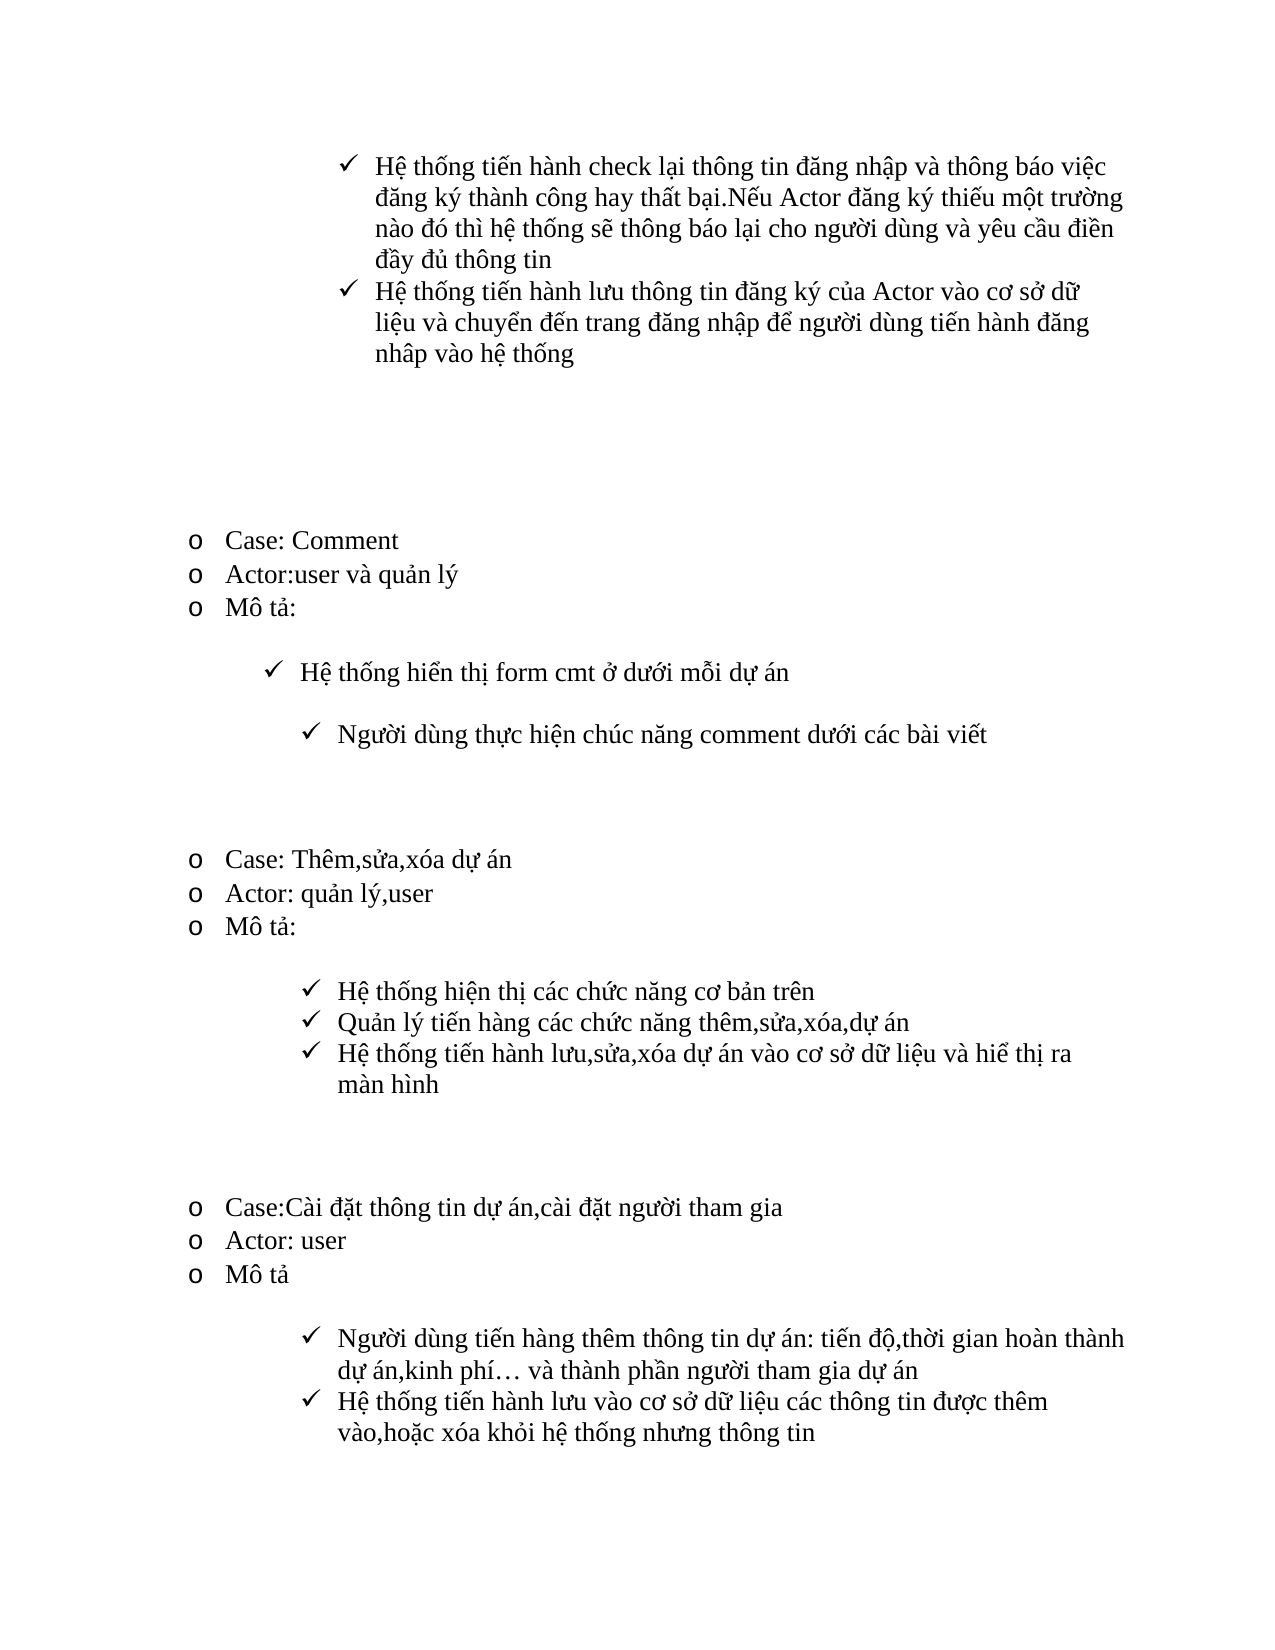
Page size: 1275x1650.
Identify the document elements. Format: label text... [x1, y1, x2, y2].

list Case:Cài đặt thông tin dự án,cài đặt người tham gia [187, 1191, 1125, 1224]
list Hệ thống tiến hành lưu thông tin đăng ký của Actor vào cơ sở dữ liệu và chuyển đến trang đăng nhập để người dùng tiến hành đăng nhâp vào hệ thống [337, 275, 1125, 368]
list Người dùng tiến hàng thêm thông tin dự án: tiến độ,thời gian hoàn thành dự án,kinh phí… và thành phần người tham gia dự án [300, 1322, 1125, 1385]
list Actor:user và quản lý [187, 558, 1125, 591]
list Actor: user [187, 1224, 1125, 1258]
list Actor: quản lý,user [187, 877, 1125, 910]
list Hệ thống hiện thị các chức năng cơ bản trên [300, 975, 1125, 1006]
list Mô tả: [187, 910, 1125, 943]
list Case: Thêm,sửa,xóa dự án [187, 843, 1125, 877]
list Mô tả: [187, 591, 1125, 624]
list Hệ thống hiển thị form cmt ở dưới mỗi dự án [262, 656, 1125, 687]
list Hệ thống tiến hành lưu,sửa,xóa dự án vào cơ sở dữ liệu và hiể thị ra màn hình [300, 1037, 1125, 1100]
list Hệ thống tiến hành lưu vào cơ sở dữ liệu các thông tin được thêm vào,hoặc xóa khỏi hệ thống nhưng thông tin [300, 1385, 1125, 1447]
list Mô tả [187, 1258, 1125, 1291]
list Quản lý tiến hàng các chức năng thêm,sửa,xóa,dự án [300, 1006, 1125, 1037]
list Case: Comment [187, 524, 1125, 558]
list Hệ thống tiến hành check lại thông tin đăng nhập và thông báo việc đăng ký thành công hay thất bại.Nếu Actor đăng ký thiếu một trường nào đó thì hệ thống sẽ thông báo lại cho người dùng và yêu cầu điền đầy đủ thông tin [337, 150, 1125, 275]
list Người dùng thực hiện chúc năng comment dưới các bài viết [300, 718, 1125, 749]
